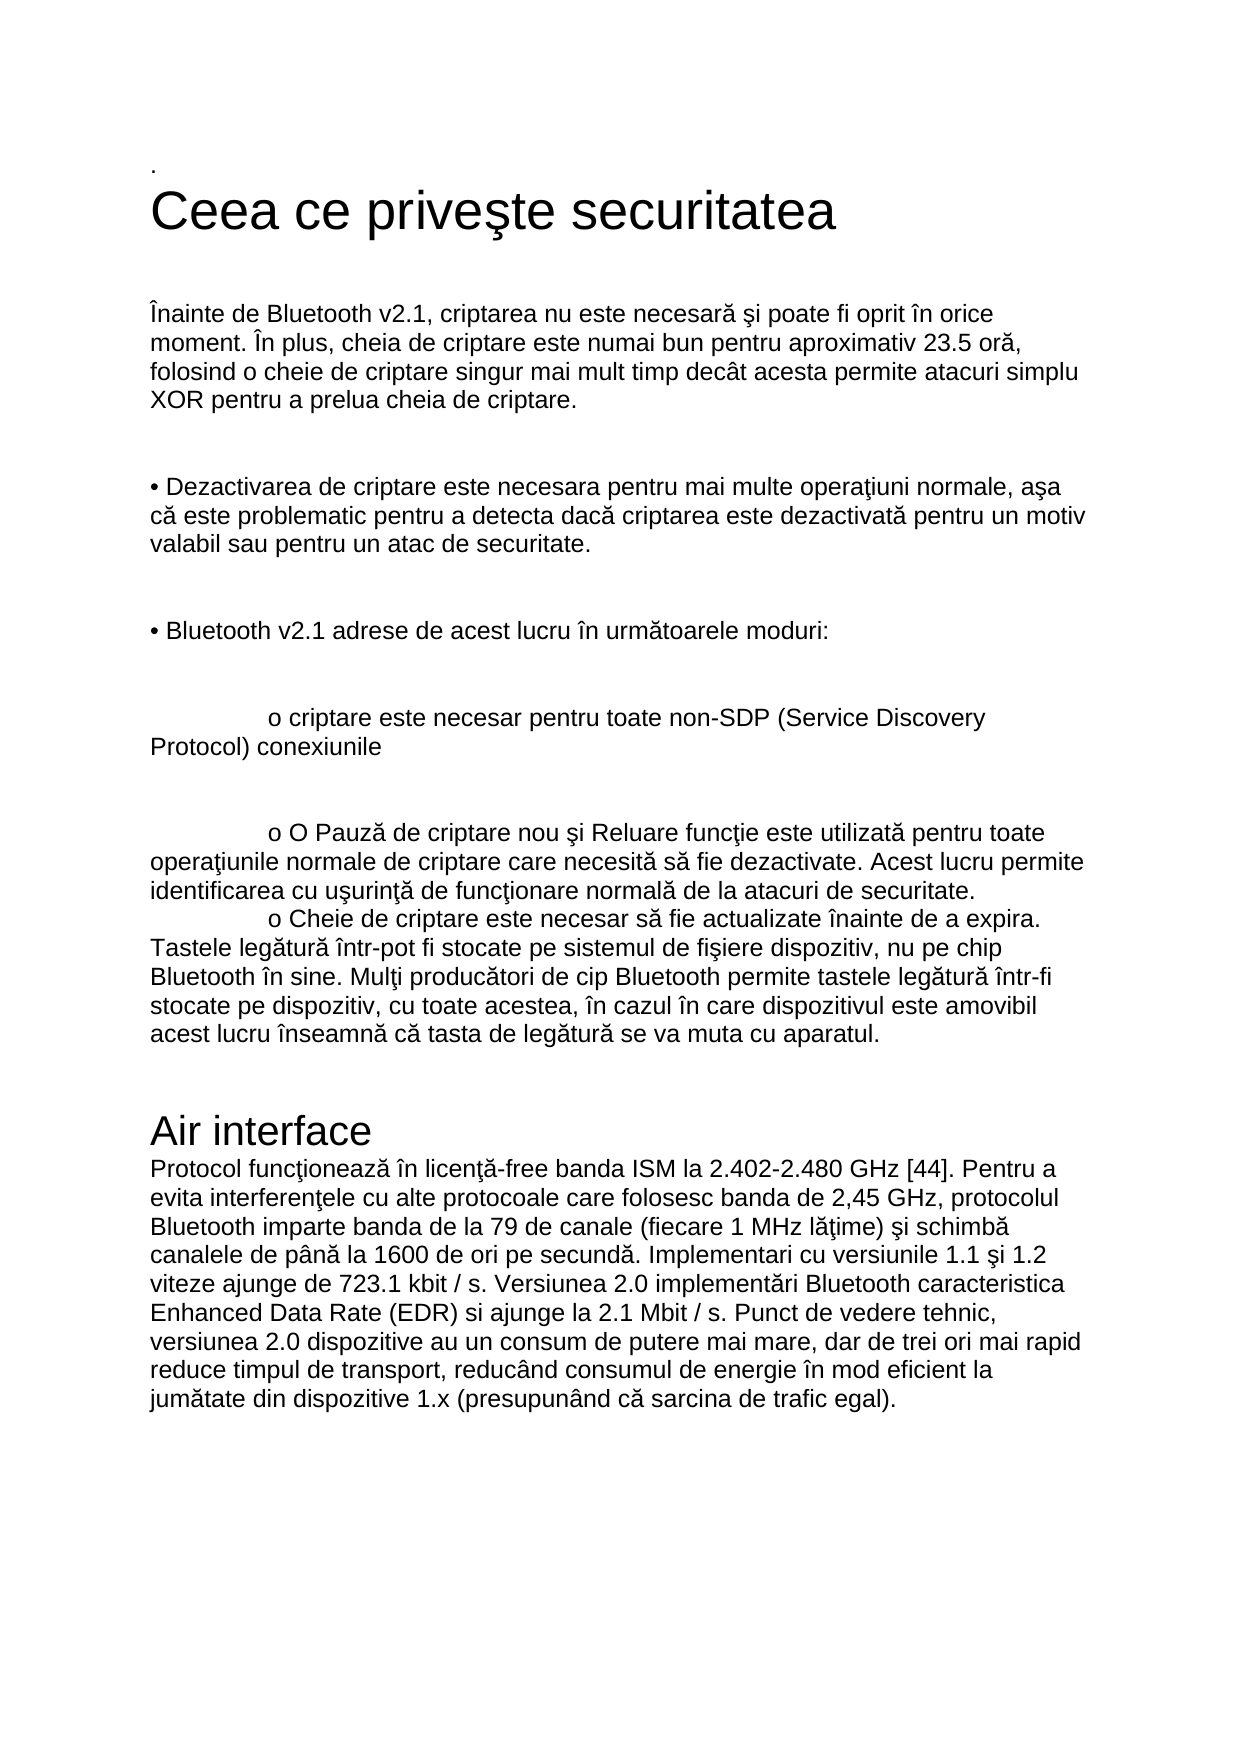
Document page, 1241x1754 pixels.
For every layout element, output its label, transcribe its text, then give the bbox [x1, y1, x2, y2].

text o O Pauză de criptare nou şi Reluare funcţie este utilizată pentru toate operaţiunile normale de criptare care necesită să fie dezactivate. Acest lucru permite identificarea cu uşurinţă de funcţionare normală de la atacuri de securitate. o Cheie de criptare este necesar să fie actualizate înainte de a expira. Tastele legătură într-pot fi stocate pe sistemul de fişiere dispozitiv, nu pe chip Bluetooth în sine. Mulţi producători de cip Bluetooth permite tastele legătură într-fi stocate pe dispozitiv, cu toate acestea, în cazul în care dispozitivul este amovibil acest lucru înseamnă că tasta de legătură se va muta cu aparatul. [150, 789, 1090, 1048]
text . Ceea ce priveşte securitatea [150, 150, 1090, 241]
text Înainte de Bluetooth v2.1, criptarea nu este necesară şi poate fi oprit în orice moment. În plus, cheia de criptare este numai bun pentru aproximativ 23.5 oră, folosind o cheie de criptare singur mai mult timp decât acesta permite atacuri simplu XOR pentru a prelua cheia de criptare. [150, 270, 1090, 414]
text • Dezactivarea de criptare este necesara pentru mai multe operaţiuni normale, aşa că este problematic pentru a detecta dacă criptarea este dezactivată pentru un motiv valabil sau pentru un atac de securitate. [150, 443, 1090, 558]
text Air interface Protocol funcţionează în licenţă-free banda ISM la 2.402-2.480 GHz [44]. Pentru a evita interferenţele cu alte protocoale care folosesc banda de 2,45 GHz, protocolul Bluetooth imparte banda de la 79 de canale (fiecare 1 MHz lăţime) şi schimbă canalele de până la 1600 de ori pe secundă. Implementari cu versiunile 1.1 şi 1.2 viteze ajunge de 723.1 kbit / s. Versiunea 2.0 implementări Bluetooth caracteristica Enhanced Data Rate (EDR) si ajunge la 2.1 Mbit / s. Punct de vedere tehnic, versiunea 2.0 dispozitive au un consum de putere mai mare, dar de trei ori mai rapid reduce timpul de transport, reducând consumul de energie în mod eficient la jumătate din dispozitive 1.x (presupunând că sarcina de trafic egal). [150, 1077, 1090, 1413]
text o criptare este necesar pentru toate non-SDP (Service Discovery Protocol) conexiunile [150, 674, 1090, 760]
text • Bluetooth v2.1 adrese de acest lucru în următoarele moduri: [150, 587, 1090, 645]
